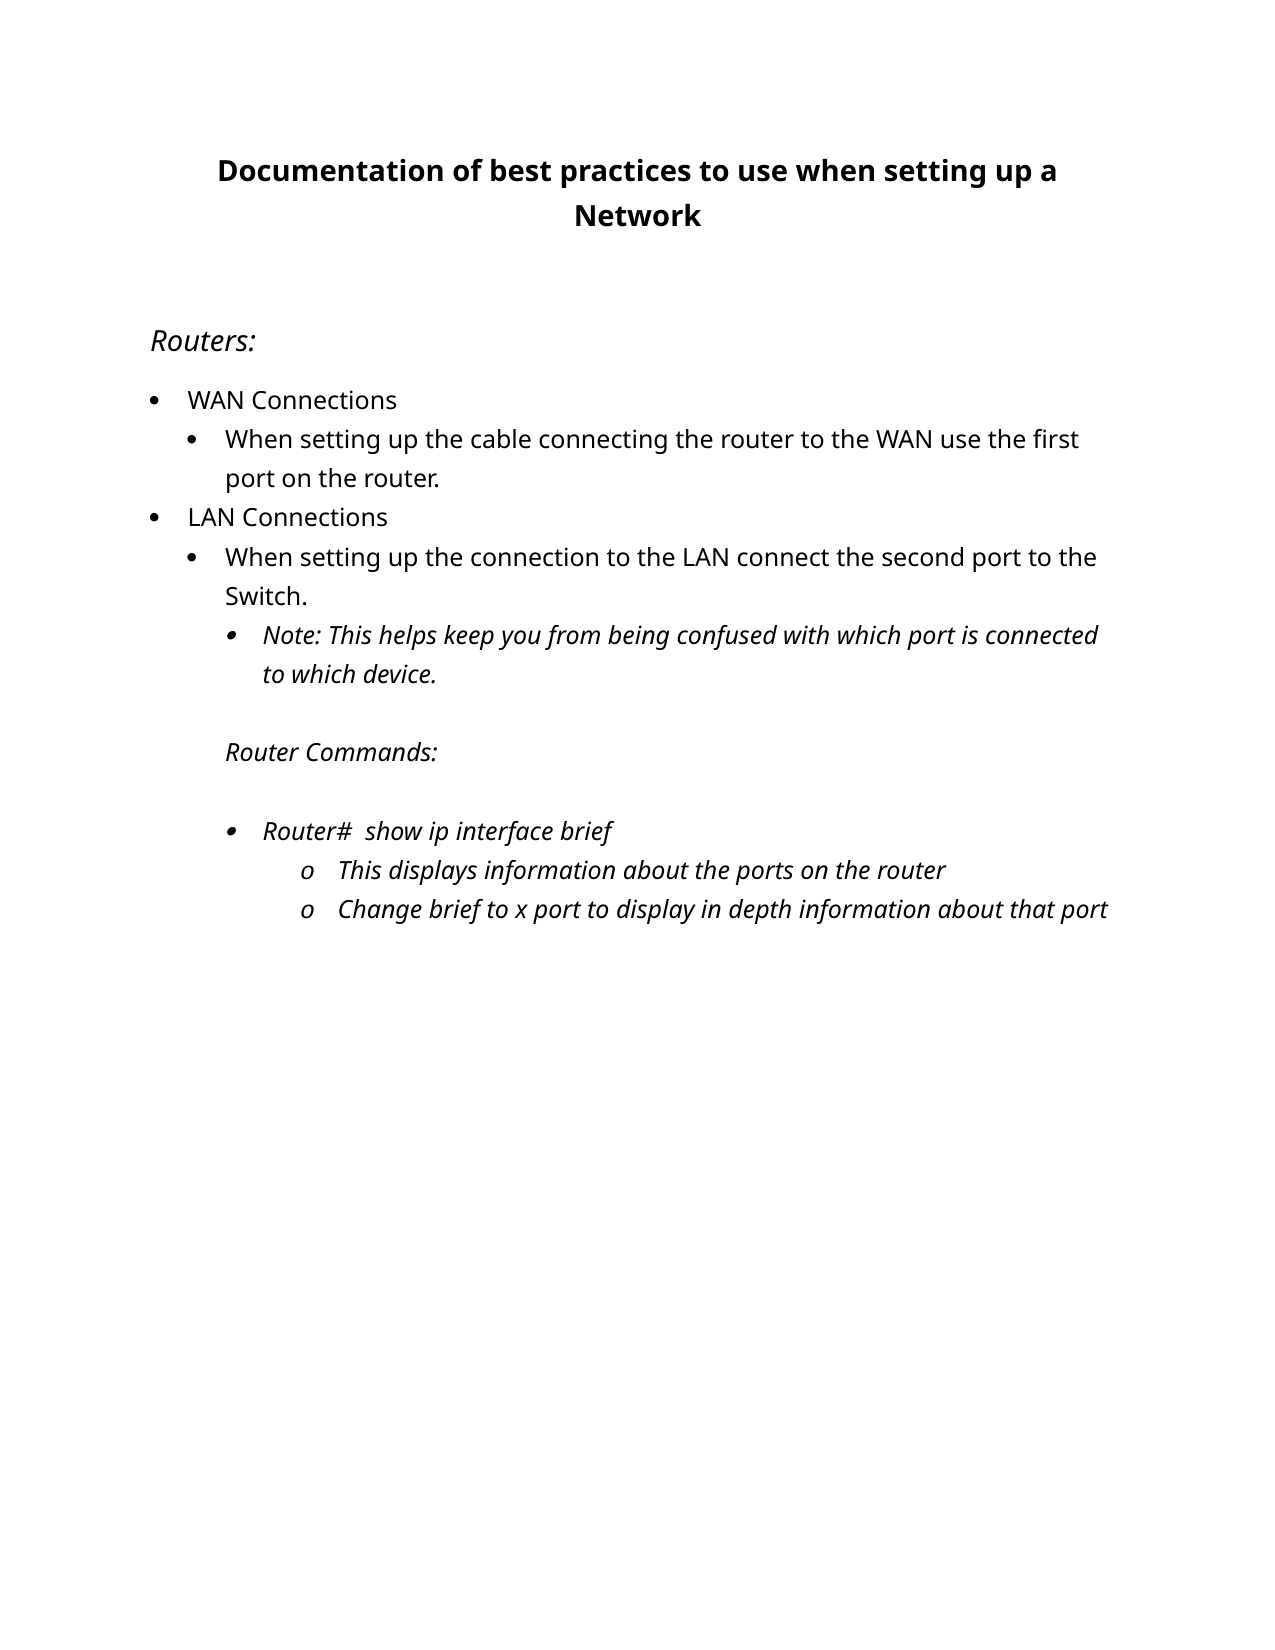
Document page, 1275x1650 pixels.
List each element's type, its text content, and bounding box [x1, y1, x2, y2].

list WAN Connections [150, 382, 1125, 417]
list Note: This helps keep you from being confused with which port is connected to which device. [225, 617, 1125, 691]
text Routers: [150, 320, 1125, 360]
list Change brief to x port to display in depth information about that port [300, 892, 1125, 926]
list Router Commands: [225, 735, 1125, 769]
list When setting up the connection to the LAN connect the second port to the Switch. [187, 539, 1125, 612]
list When setting up the cable connecting the router to the WAN use the first port on the router. [187, 422, 1125, 495]
list Router# show ip interface brief [225, 813, 1125, 847]
list LAN Connections [150, 500, 1125, 534]
text Documentation of best practices to use when setting up a Network [150, 150, 1125, 235]
list This displays information about the ports on the router [300, 852, 1125, 887]
